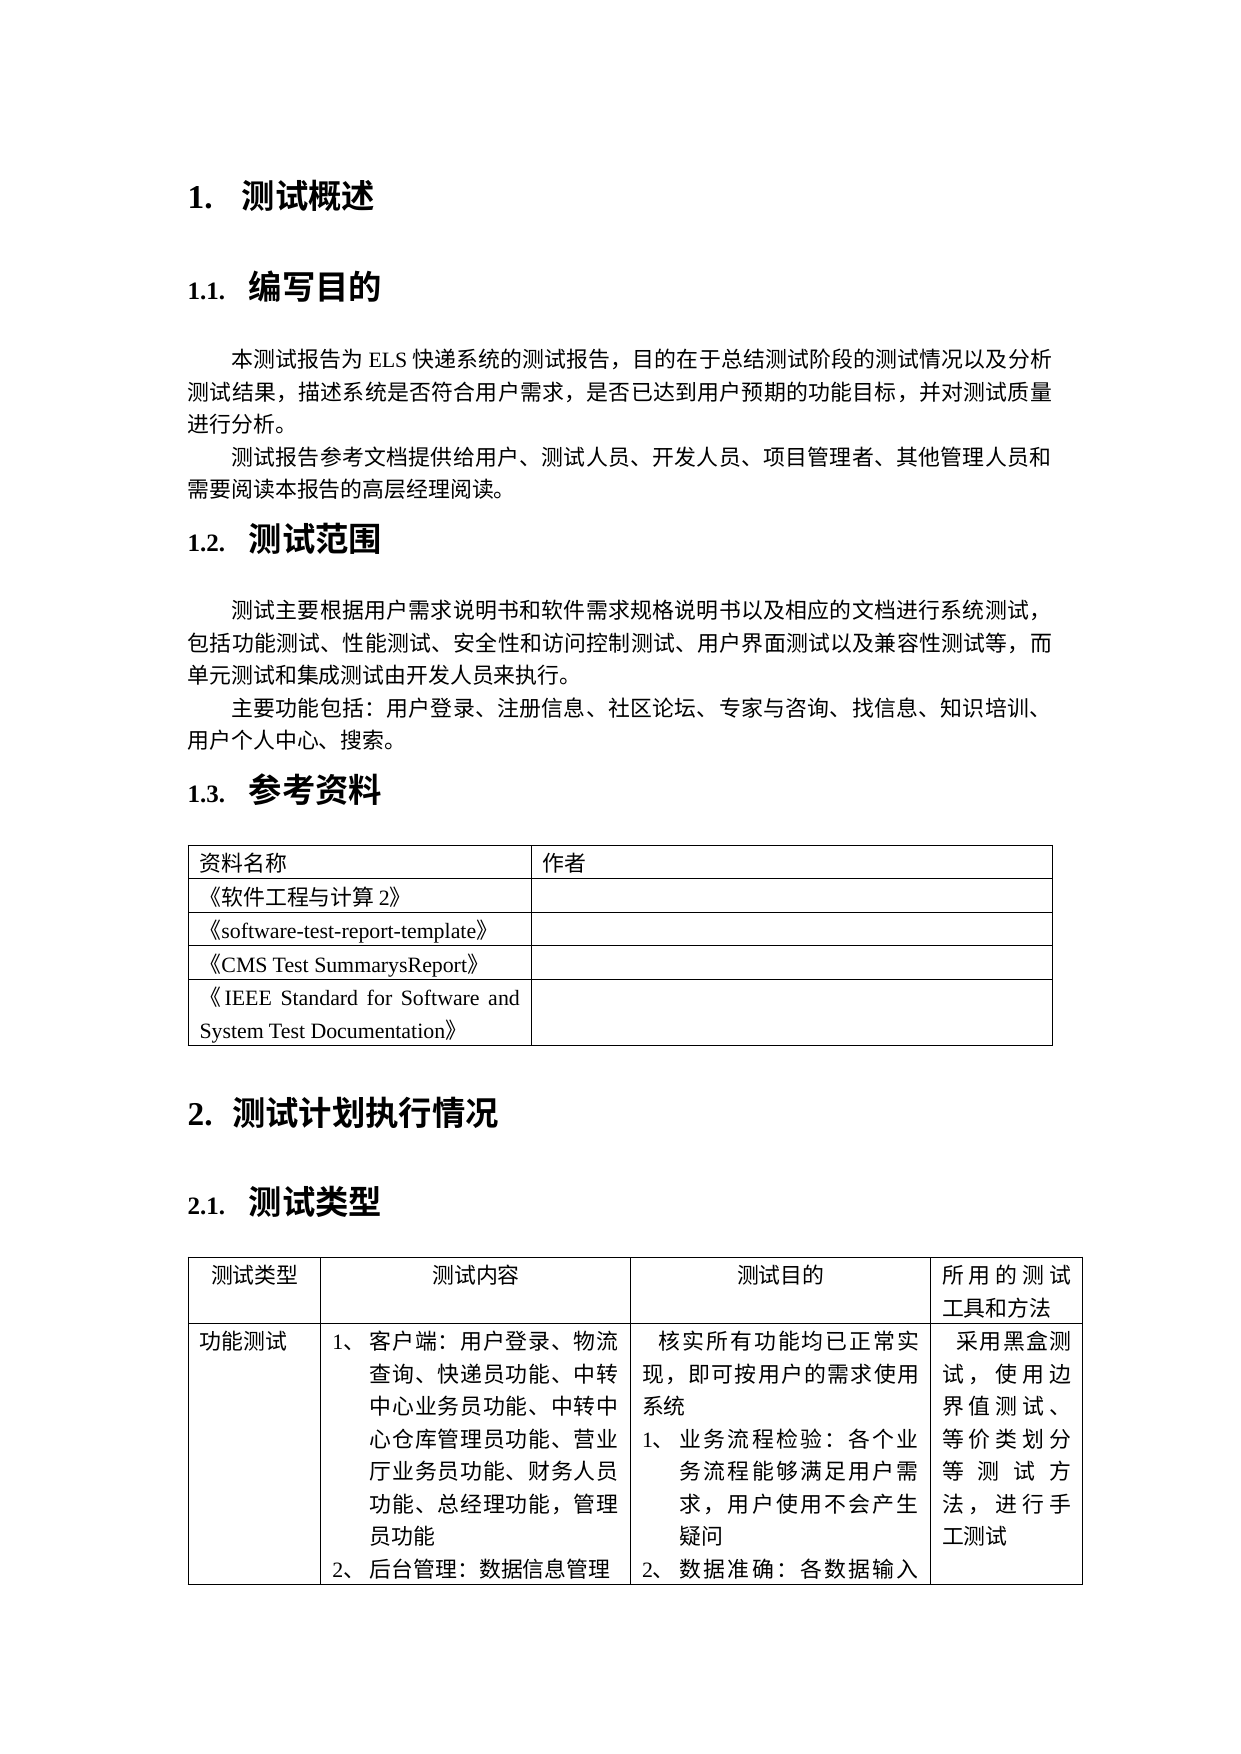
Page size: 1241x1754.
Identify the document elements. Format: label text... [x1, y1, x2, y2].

table_header 所用的测试工具和方法 [931, 1258, 1082, 1323]
table_cell 《CMS Test SummarysReport》 [189, 946, 531, 979]
subtitle 编写目的 [187, 252, 1053, 317]
table_header 测试内容 [321, 1258, 630, 1323]
table_cell 《software-test-report-template》 [189, 913, 531, 945]
subtitle 参考资料 [187, 756, 1053, 821]
text 本测试报告为ELS快递系统的测试报告，目的在于总结测试阶段的测试情况以及分析测试结果，描述系统是否符合用户需求，是否已达到用户预期的功能目标，并对测试质量进行分析。 [187, 342, 1053, 439]
table_header 测试类型 [189, 1258, 320, 1323]
subtitle 测试范围 [187, 504, 1053, 569]
table_cell 《软件工程与计算2》 [189, 879, 531, 912]
table_cell 功能测试 [189, 1324, 320, 1584]
subtitle 测试计划执行情况 [187, 1078, 1053, 1143]
table_header 测试目的 [631, 1258, 930, 1323]
text 测试主要根据用户需求说明书和软件需求规格说明书以及相应的文档进行系统测试，包括功能测试、性能测试、安全性和访问控制测试、用户界面测试以及兼容性测试等，而单元测试和集成测试由开发人员来执行。 [187, 593, 1053, 691]
table_cell 《IEEE Standard for Software and System Test Documentation》 [189, 980, 531, 1045]
text 主要功能包括：用户登录、注册信息、社区论坛、专家与咨询、找信息、知识培训、用户个人中心、搜索。 [187, 691, 1053, 756]
table_cell [532, 879, 1052, 912]
table_cell [532, 913, 1052, 945]
table_header 作者 [532, 846, 1052, 878]
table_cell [631, 1324, 930, 1584]
subtitle 测试类型 [187, 1167, 1053, 1232]
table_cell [931, 1324, 1082, 1584]
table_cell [321, 1324, 630, 1584]
table_header 资料名称 [189, 846, 531, 878]
text 测试报告参考文档提供给用户、测试人员、开发人员、项目管理者、其他管理人员和需要阅读本报告的高层经理阅读。 [187, 439, 1053, 504]
table_cell [532, 980, 1052, 1045]
table_cell [532, 946, 1052, 979]
subtitle 测试概述 [187, 162, 1053, 227]
